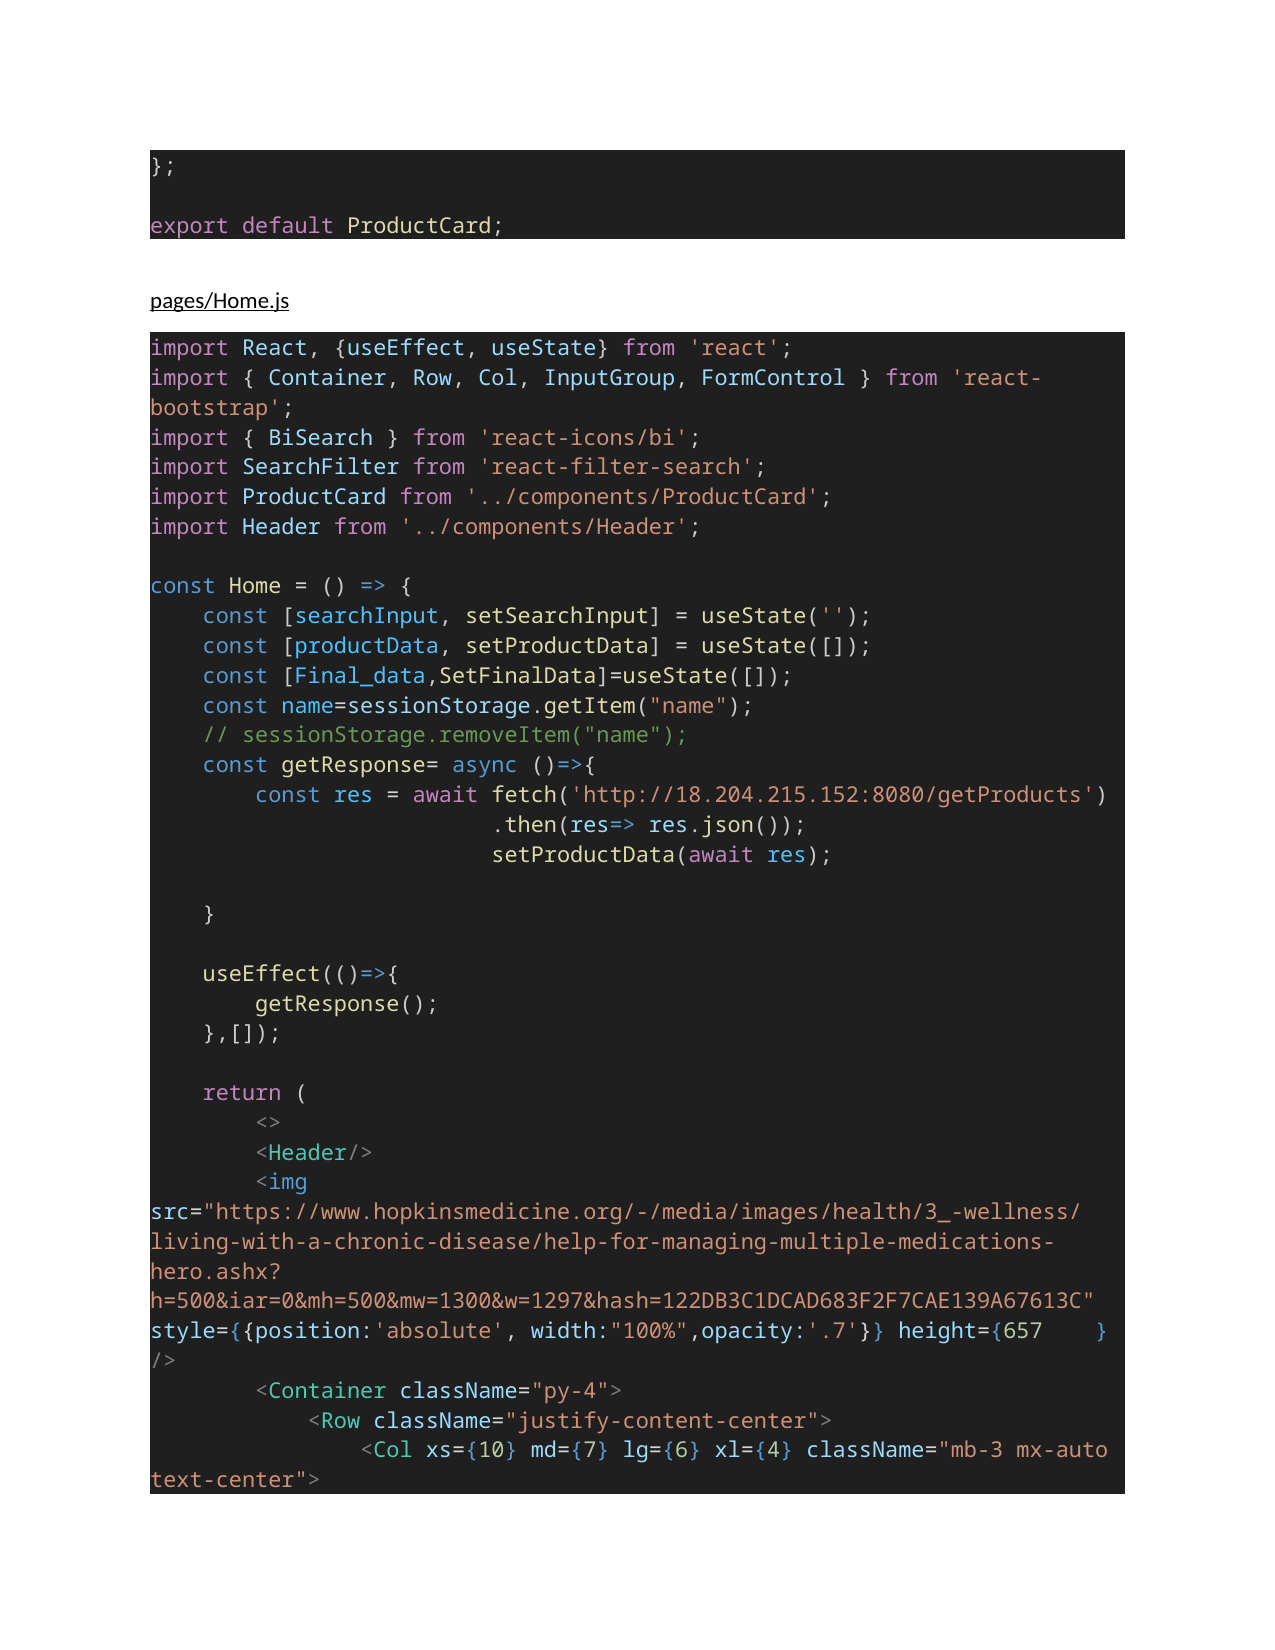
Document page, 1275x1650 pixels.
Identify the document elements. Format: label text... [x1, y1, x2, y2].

text import SearchFilter from 'react-filter-search'; [150, 451, 1125, 481]
text .then(res=> res.json()); [150, 809, 1125, 838]
text const name=sessionStorage.getItem("name"); [150, 689, 1125, 719]
text const [searchInput, setSearchInput] = useState(''); [150, 600, 1125, 630]
text import { BiSearch } from 'react-icons/bi'; [150, 421, 1125, 451]
text const [productData, setProductData] = useState([]); [150, 630, 1125, 660]
text useEffect(()=>{ [150, 958, 1125, 987]
text <Container className="py-4"> [150, 1375, 1125, 1404]
text } [150, 898, 1125, 928]
text return ( [150, 1077, 1125, 1107]
text },[]); [150, 1017, 1125, 1047]
text <Col xs={10} md={7} lg={6} xl={4} className="mb-3 mx-auto text-center"> [150, 1434, 1125, 1494]
text import React, {useEffect, useState} from 'react'; [150, 332, 1125, 362]
text export default ProductCard; [150, 209, 1125, 239]
text // sessionStorage.removeItem("name"); [150, 719, 1125, 749]
text pages/Home.js [150, 286, 1125, 314]
text <Row className="justify-content-center"> [150, 1404, 1125, 1434]
text <> [150, 1107, 1125, 1136]
text const getResponse= async ()=>{ [150, 749, 1125, 779]
text setProductData(await res); [150, 838, 1125, 868]
text import ProductCard from '../components/ProductCard'; [150, 481, 1125, 511]
text }; [150, 150, 1125, 180]
text <Header/> [150, 1136, 1125, 1166]
text getResponse(); [150, 987, 1125, 1017]
text <img src="https://www.hopkinsmedicine.org/-/media/images/health/3_-wellness/living-with-a-chronic-disease/help-for-managing-multiple-medications-hero.ashx?h=500&iar=0&mh=500&mw=1300&w=1297&hash=122DB3C1DCAD683F2F7CAE139A67613C" style={{position:'absolute', width:"100%",opacity:'.7'}} height={657 } /> [150, 1166, 1125, 1375]
text const res = await fetch('http://18.204.215.152:8080/getProducts') [150, 779, 1125, 809]
text const Home = () => { [150, 570, 1125, 600]
text import { Container, Row, Col, InputGroup, FormControl } from 'react-bootstrap'; [150, 362, 1125, 421]
text import Header from '../components/Header'; [150, 511, 1125, 541]
text const [Final_data,SetFinalData]=useState([]); [150, 660, 1125, 689]
